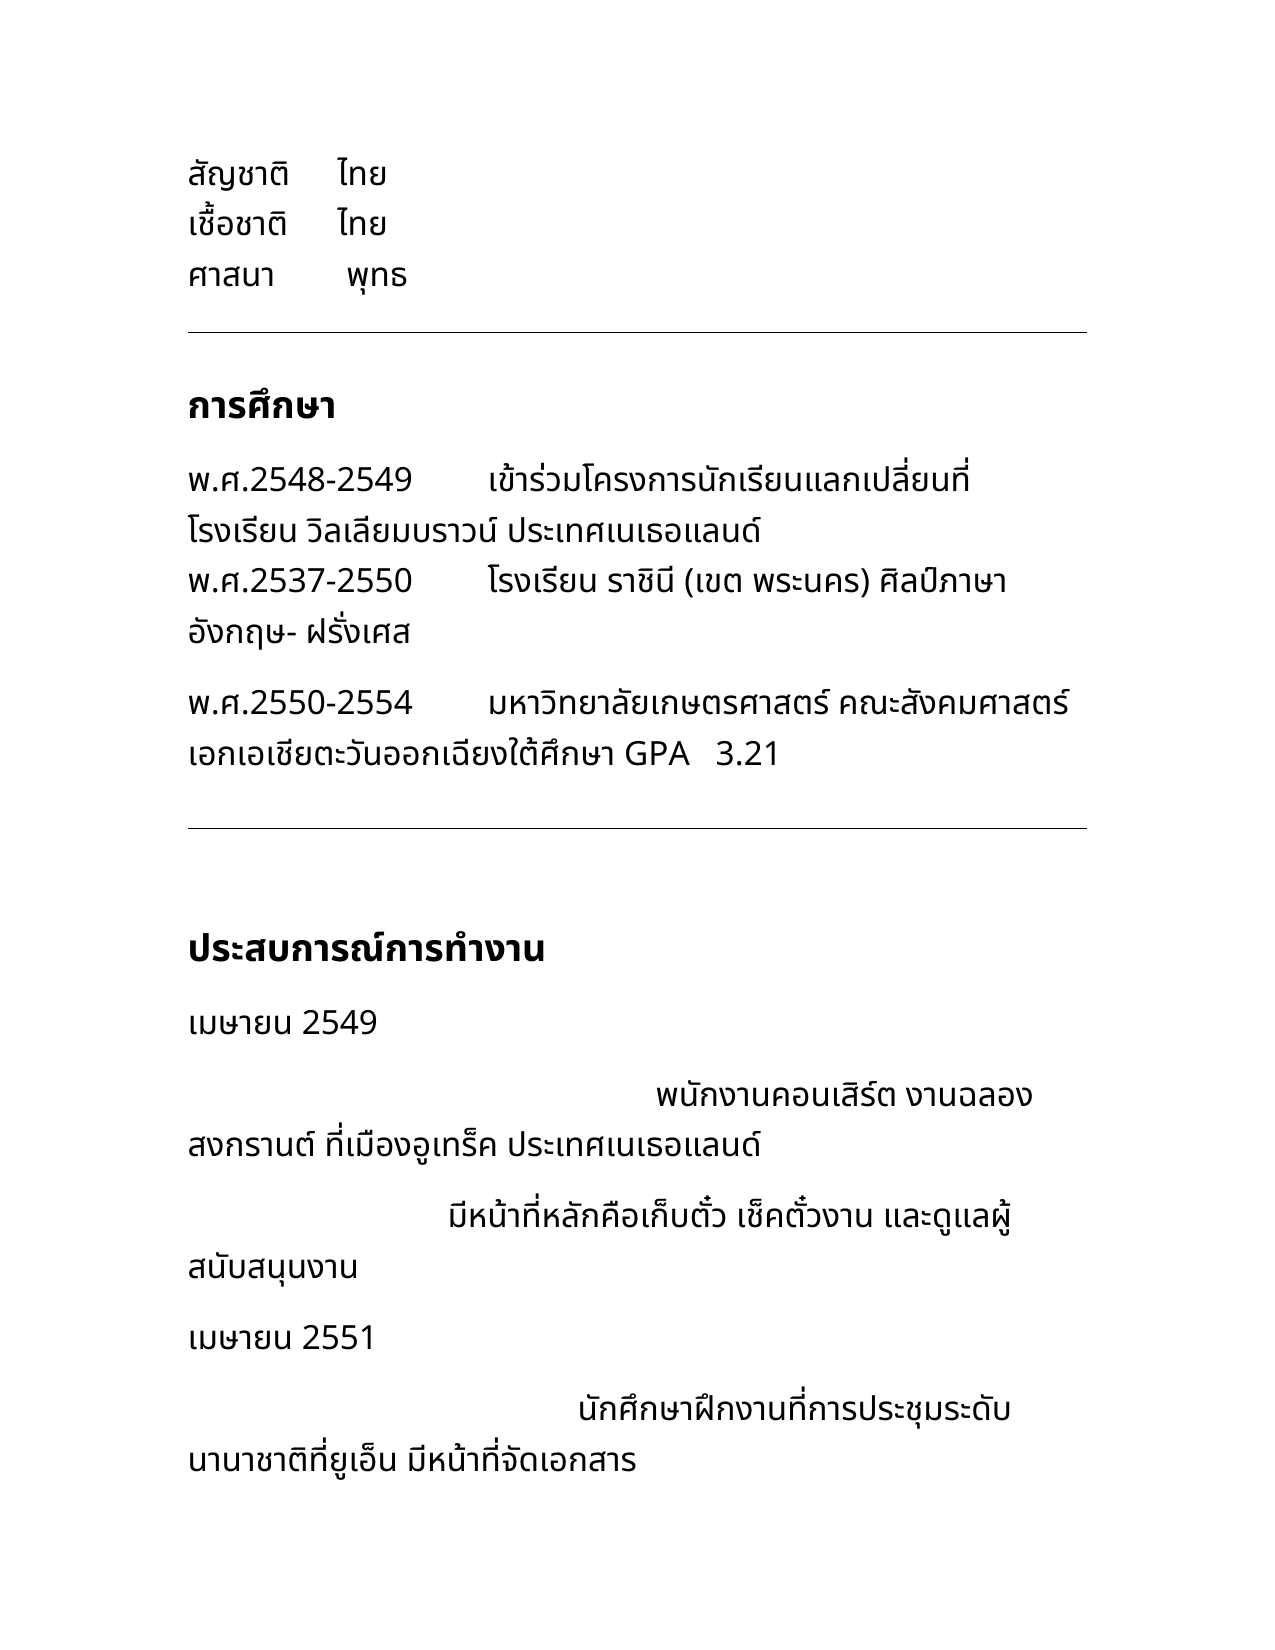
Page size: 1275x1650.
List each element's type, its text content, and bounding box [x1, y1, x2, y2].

text พ.ศ.2537-2550 โรงเรียน ราชินี (เขต พระนคร) ศิลป์ภาษาอังกฤษ- ฝรั่งเศส [187, 557, 1087, 658]
text การศึกษา [187, 378, 1087, 435]
text เชื้อชาติ ไทย [187, 200, 1087, 251]
text ประสบการณ์การทำงาน [187, 922, 1087, 978]
text พ.ศ.2548-2549 เข้าร่วมโครงการนักเรียนแลกเปลี่ยนที่ โรงเรียน วิลเลียมบราวน์ ประเทศเนเธอแลนด์ [187, 456, 1087, 557]
text เมษายน 2549 [187, 999, 1087, 1050]
text นักศึกษาฝึกงานที่การประชุมระดับนานาชาติที่ยูเอ็น มีหน้าที่จัดเอกสาร [187, 1385, 1087, 1486]
text สัญชาติ ไทย [187, 150, 1087, 200]
text เมษายน 2551 [187, 1314, 1087, 1364]
text พ.ศ.2550-2554 มหาวิทยาลัยเกษตรศาสตร์ คณะสังคมศาสตร์ เอกเอเชียตะวันออกเฉียงใต้ศึกษา GPA 3.21 [187, 679, 1087, 780]
text ศาสนา พุทธ [187, 251, 1087, 301]
text มีหน้าที่หลักคือเก็บตั๋ว เช็คตั๋วงาน และดูแลผู้สนับสนุนงาน [187, 1192, 1087, 1293]
text พนักงานคอนเสิร์ต งานฉลองสงกรานต์ ที่เมืองอูเทร็ค ประเทศเนเธอแลนด์ [187, 1071, 1087, 1171]
